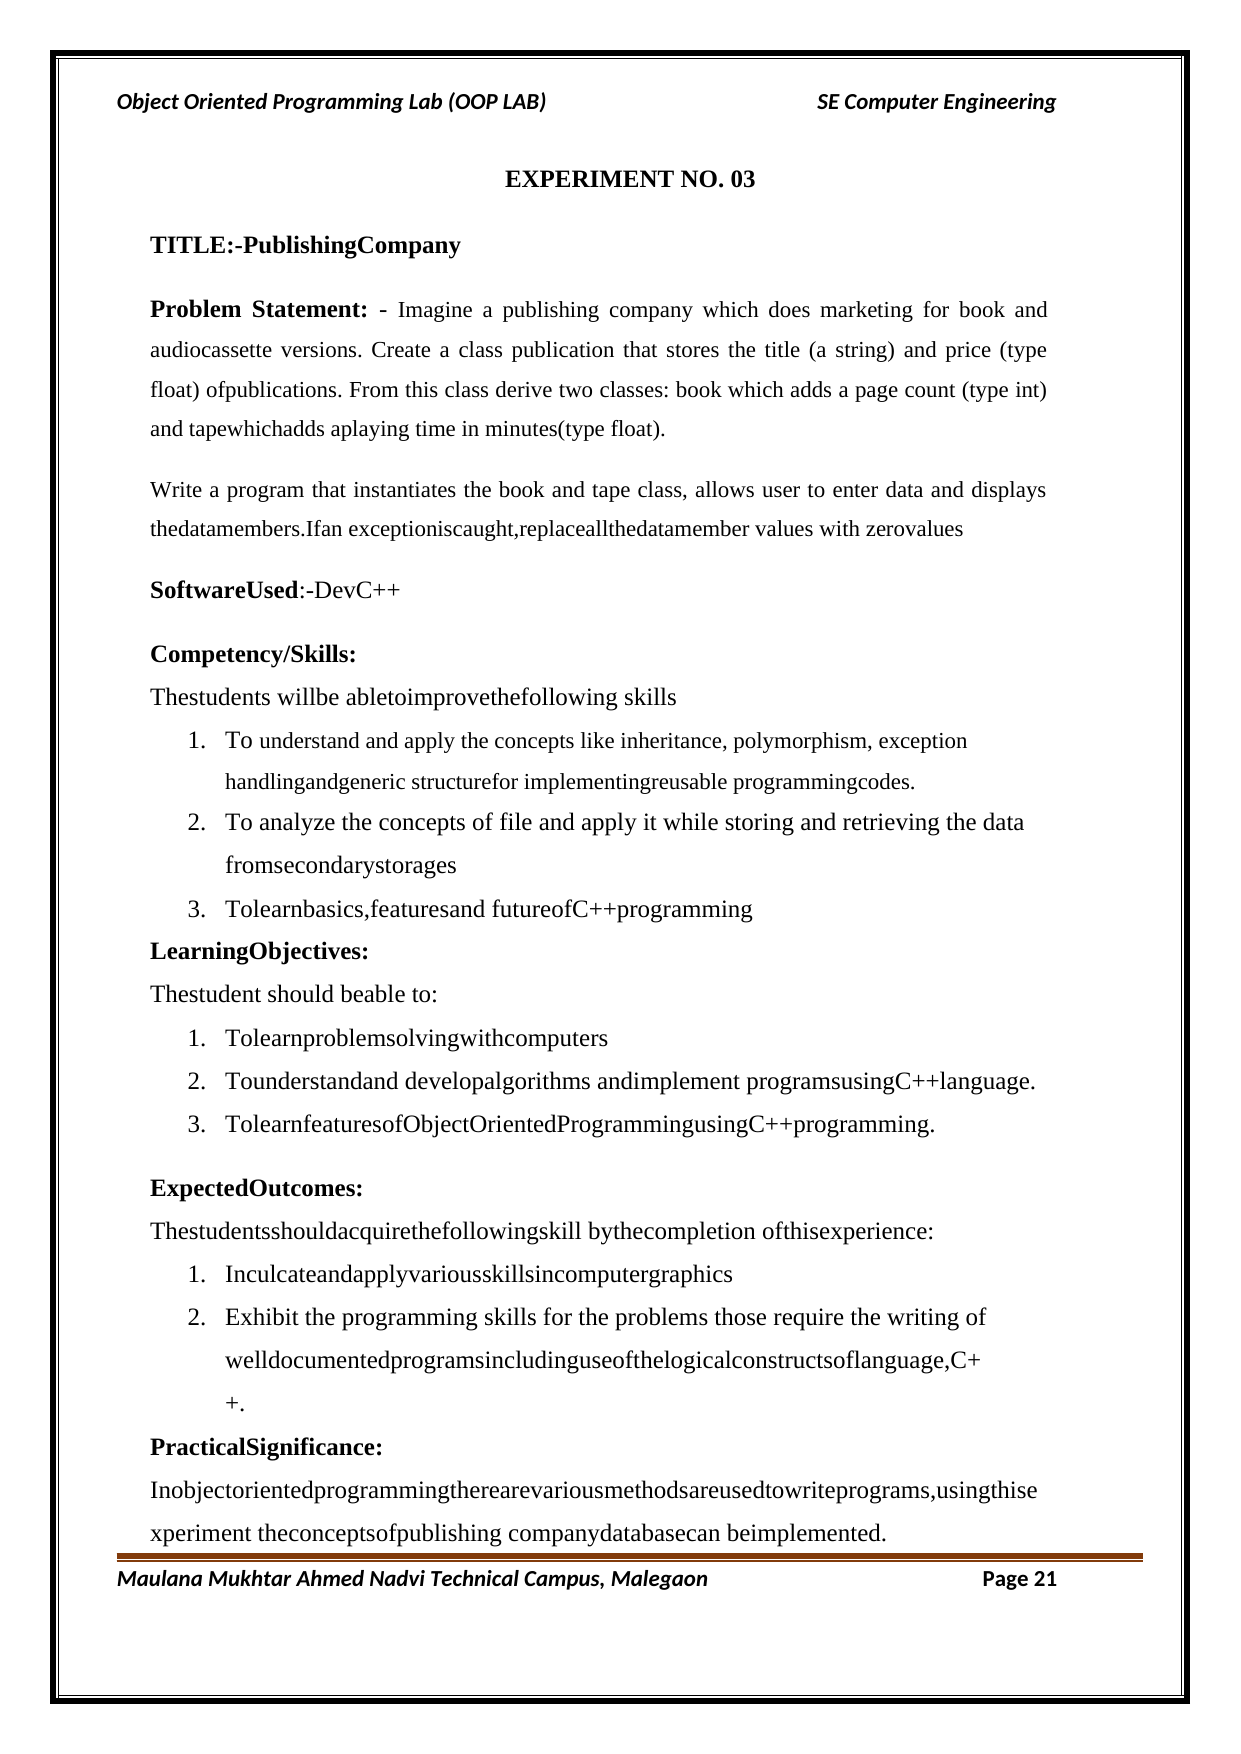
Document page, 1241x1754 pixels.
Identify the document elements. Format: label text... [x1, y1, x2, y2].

text SoftwareUsed:-DevC++ [150, 575, 1143, 604]
text LearningObjectives: [150, 936, 1143, 965]
text Inobjectorientedprogrammingtherearevariousmethodsareusedtowriteprograms,usingthisexperiment theconceptsofpublishing companydatabasecan beimplemented. [150, 1475, 1048, 1547]
text Thestudent should beable to: [150, 979, 1143, 1008]
text Problem Statement: - Imagine a publishing company which does marketing for book and audiocassette versions. Create a class publication that stores the title (a string) and price (type float) ofpublications. From this class derive two classes: book which adds a page count (type int) and tapewhichadds aplaying time in minutes(type float). [150, 294, 1048, 442]
list Inculcateandapplyvariousskillsincomputergraphics [187, 1259, 1143, 1288]
text EXPERIMENT NO. 03 [117, 164, 1143, 192]
list To understand and apply the concepts like inheritance, polymorphism, exception handlingandgeneric structurefor implementingreusable programmingcodes. [187, 726, 1012, 794]
text ExpectedOutcomes: [150, 1173, 1143, 1202]
list Tounderstandand developalgorithms andimplement programsusingC++language. [187, 1066, 1143, 1094]
list Tolearnbasics,featuresand futureofC++programming [187, 894, 1143, 922]
text PracticalSignificance: [150, 1432, 1143, 1460]
text Write a program that instantiates the book and tape class, allows user to enter data and displays thedatamembers.Ifan exceptioniscaught,replaceallthedatamember values with zerovalues [150, 476, 1048, 542]
text TITLE:-PublishingCompany [150, 231, 1143, 259]
text Thestudentsshouldacquirethefollowingskill bythecompletion ofthisexperience: [150, 1216, 1143, 1244]
list Tolearnproblemsolvingwithcomputers [187, 1023, 1143, 1051]
list Exhibit the programming skills for the problems those require the writing of welldocumentedprogramsincludinguseofthelogicalconstructsoflanguage,C++. [187, 1302, 993, 1417]
text Competency/Skills: [150, 639, 1143, 668]
list To analyze the concepts of file and apply it while storing and retrieving the data fromsecondarystorages [187, 807, 1037, 879]
text Thestudents willbe abletoimprovethefollowing skills [150, 682, 1143, 711]
list TolearnfeaturesofObjectOrientedProgrammingusingC++programming. [187, 1109, 1143, 1138]
